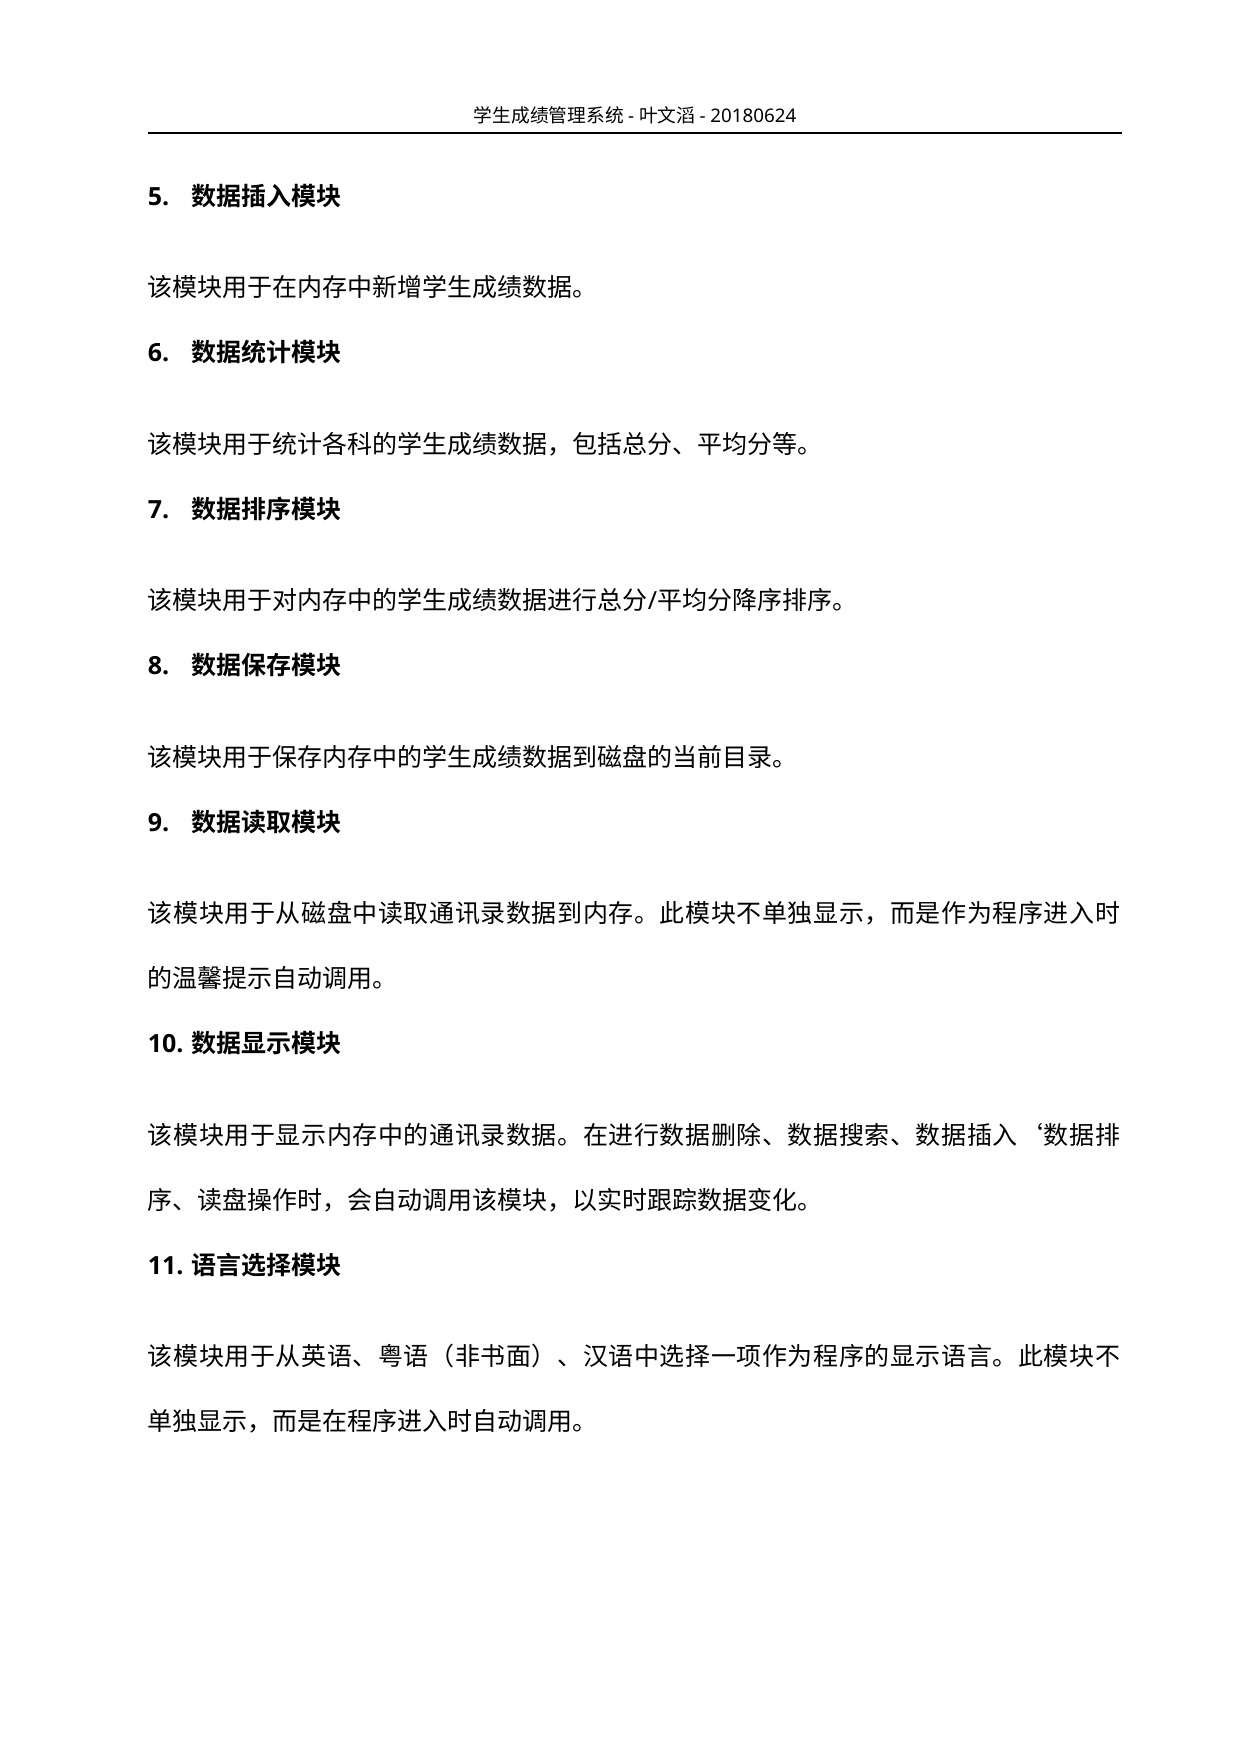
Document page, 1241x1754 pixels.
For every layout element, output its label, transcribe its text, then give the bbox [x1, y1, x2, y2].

text 该模块用于对内存中的学生成绩数据进行总分/平均分降序排序。 [148, 566, 1122, 631]
text 该模块用于保存内存中的学生成绩数据到磁盘的当前目录。 [148, 723, 1122, 788]
subtitle 数据保存模块 [148, 631, 1122, 696]
subtitle 数据统计模块 [148, 318, 1122, 383]
text 该模块用于从英语、粤语（非书面）、汉语中选择一项作为程序的显示语言。此模块不单独显示，而是在程序进入时自动调用。 [148, 1322, 1122, 1452]
subtitle 数据显示模块 [148, 1009, 1122, 1074]
subtitle 语言选择模块 [148, 1231, 1122, 1296]
text 该模块用于从磁盘中读取通讯录数据到内存。此模块不单独显示，而是作为程序进入时的温馨提示自动调用。 [148, 879, 1122, 1009]
subtitle 数据排序模块 [148, 475, 1122, 540]
subtitle 数据读取模块 [148, 788, 1122, 853]
subtitle 数据插入模块 [148, 162, 1122, 227]
text 该模块用于统计各科的学生成绩数据，包括总分、平均分等。 [148, 410, 1122, 475]
text 该模块用于在内存中新增学生成绩数据。 [148, 253, 1122, 318]
text 该模块用于显示内存中的通讯录数据。在进行数据删除、数据搜索、数据插入‘数据排序、读盘操作时，会自动调用该模块，以实时跟踪数据变化。 [148, 1101, 1122, 1231]
